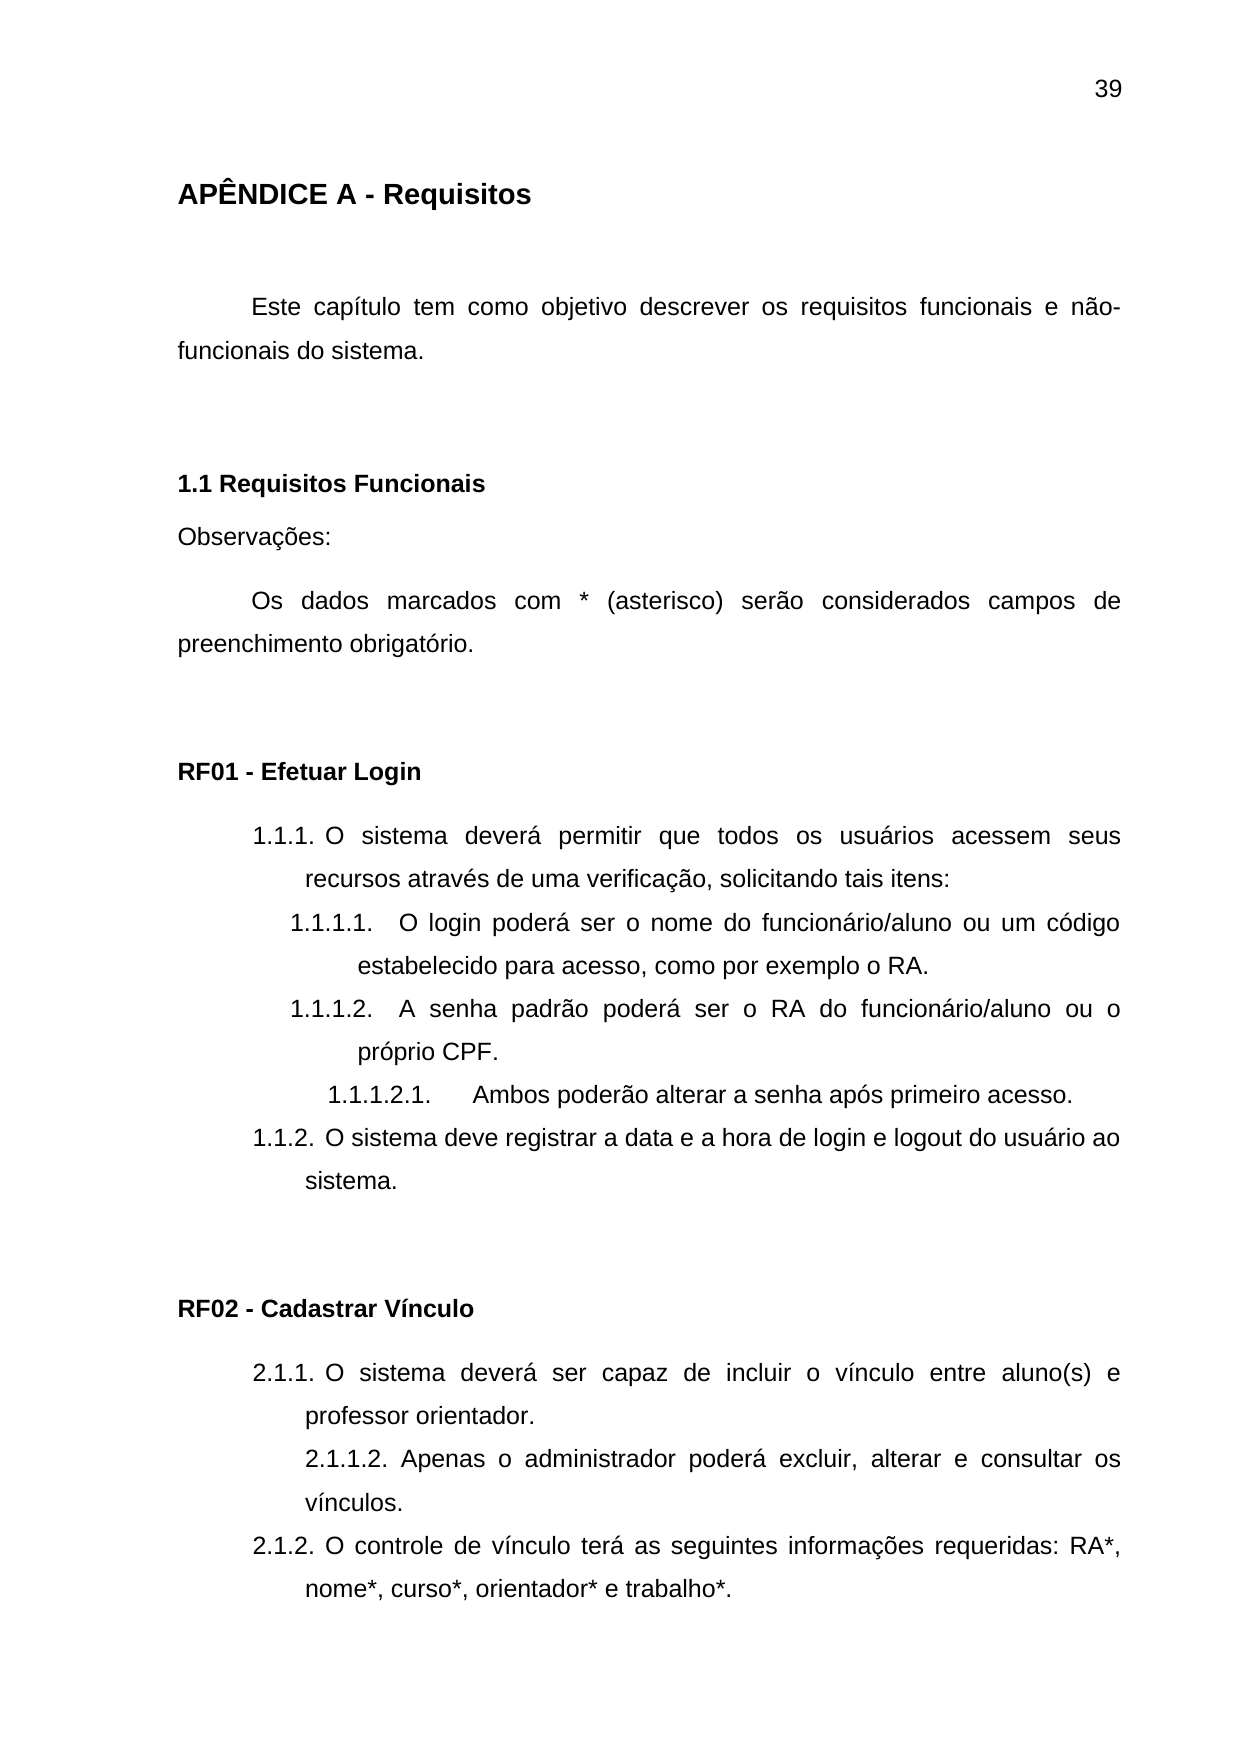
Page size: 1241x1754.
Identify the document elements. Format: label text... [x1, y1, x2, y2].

text RF01 - Efetuar Login [177, 757, 1122, 786]
list O login poderá ser o nome do funcionário/aluno ou um código estabelecido para acesso, como por exemplo o RA. [290, 908, 1122, 979]
text RF02 - Cadastrar Vínculo [177, 1294, 1122, 1323]
list Ambos poderão alterar a senha após primeiro acesso. [327, 1080, 1122, 1109]
list A senha padrão poderá ser o RA do funcionário/aluno ou o próprio CPF. [290, 994, 1122, 1066]
list 2.1.1.2. Apenas o administrador poderá excluir, alterar e consultar os vínculos. [305, 1444, 1122, 1516]
subtitle APÊNDICE A - Requisitos [177, 177, 1122, 211]
text Este capítulo tem como objetivo descrever os requisitos funcionais e não-funcionais do sistema. [177, 291, 1122, 366]
list O sistema deve registrar a data e a hora de login e logout do usuário ao sistema. [252, 1123, 1122, 1195]
text Observações: [177, 522, 1122, 551]
list O controle de vínculo terá as seguintes informações requeridas: RA*, nome*, curso*, orientador* e trabalho*. [252, 1531, 1122, 1603]
text Os dados marcados com * (asterisco) serão considerados campos de preenchimento obrigatório. [177, 586, 1122, 658]
list O sistema deverá ser capaz de incluir o vínculo entre aluno(s) e professor orientador. [252, 1358, 1122, 1430]
text 1.1 Requisitos Funcionais [177, 468, 1122, 497]
list O sistema deverá permitir que todos os usuários acessem seus recursos através de uma verificação, solicitando tais itens: [252, 821, 1122, 893]
